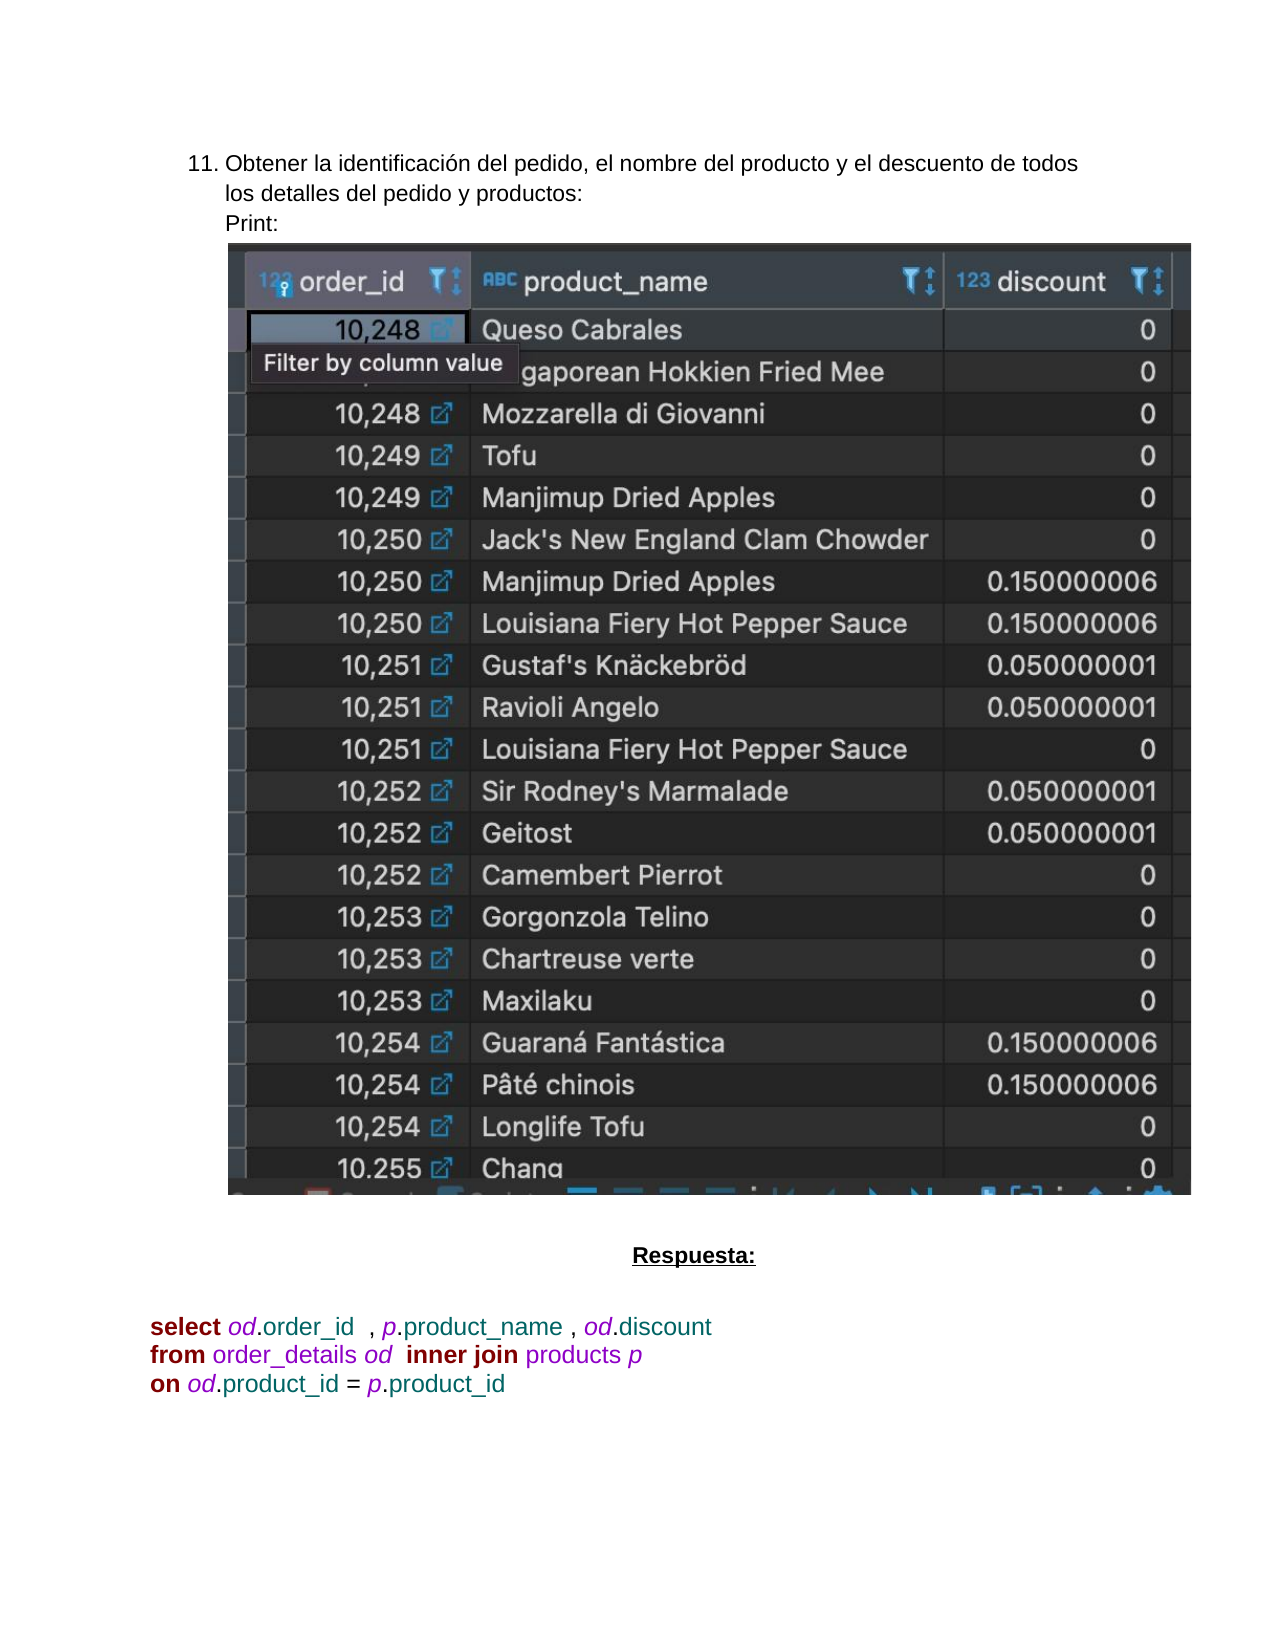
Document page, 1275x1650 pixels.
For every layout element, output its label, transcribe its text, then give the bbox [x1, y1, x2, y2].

picture [228, 243, 1192, 1195]
text Respuesta: [150, 1242, 1237, 1268]
list Obtener la identificación del pedido, el nombre del producto y el descuento de todos los detalles del pedido y productos: [187, 150, 1114, 207]
text from order_details od inner join products p [150, 1340, 1237, 1369]
text on od.product_id = p.product_id [150, 1369, 1237, 1398]
text Print: [225, 210, 1237, 237]
text select od.order_id , p.product_name , od.discount [150, 1312, 1237, 1340]
